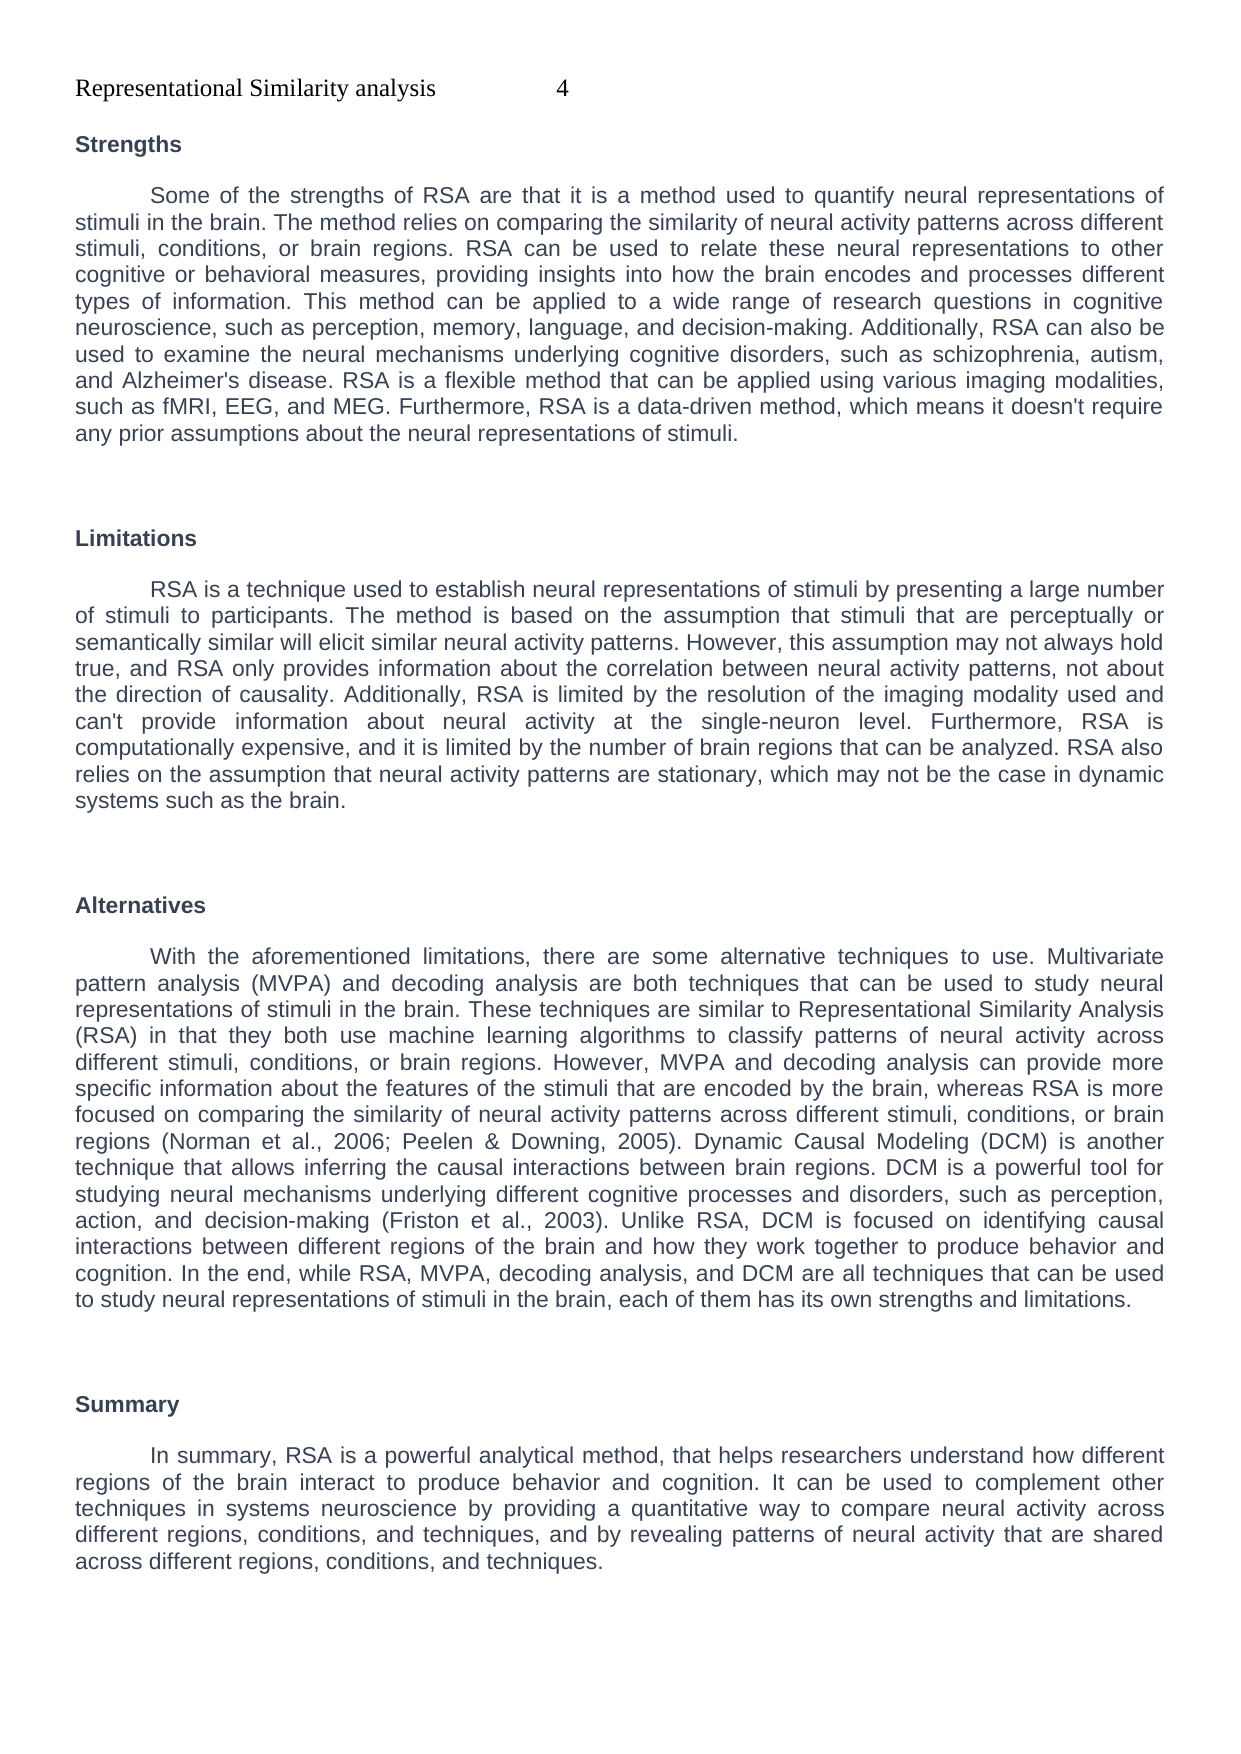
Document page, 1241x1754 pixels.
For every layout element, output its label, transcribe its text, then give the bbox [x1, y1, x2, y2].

text Summary [75, 1391, 1165, 1417]
text RSA is a technique used to establish neural representations of stimuli by presenting a large number of stimuli to participants. The method is based on the assumption that stimuli that are perceptually or semantically similar will elicit similar neural activity patterns. However, this assumption may not always hold true, and RSA only provides information about the correlation between neural activity patterns, not about the direction of causality. Additionally, RSA is limited by the resolution of the imaging modality used and can't provide information about neural activity at the single-neuron level. Furthermore, RSA is computationally expensive, and it is limited by the number of brain regions that can be analyzed. RSA also relies on the assumption that neural activity patterns are stationary, which may not be the case in dynamic systems such as the brain. [75, 576, 1165, 813]
text Strengths [75, 131, 1165, 157]
text In summary, RSA is a powerful analytical method, that helps researchers understand how different regions of the brain interact to produce behavior and cognition. It can be used to complement other techniques in systems neuroscience by providing a quantitative way to compare neural activity across different regions, conditions, and techniques, and by revealing patterns of neural activity that are shared across different regions, conditions, and techniques. [75, 1442, 1165, 1574]
text Limitations [75, 525, 1165, 551]
text Some of the strengths of RSA are that it is a method used to quantify neural representations of stimuli in the brain. The method relies on comparing the similarity of neural activity patterns across different stimuli, conditions, or brain regions. RSA can be used to relate these neural representations to other cognitive or behavioral measures, providing insights into how the brain encodes and processes different types of information. This method can be applied to a wide range of research questions in cognitive neuroscience, such as perception, memory, language, and decision-making. Additionally, RSA can also be used to examine the neural mechanisms underlying cognitive disorders, such as schizophrenia, autism, and Alzheimer's disease. RSA is a flexible method that can be applied using various imaging modalities, such as fMRI, EEG, and MEG. Furthermore, RSA is a data-driven method, which means it doesn't require any prior assumptions about the neural representations of stimuli. [75, 182, 1165, 446]
text Alternatives [75, 892, 1165, 918]
text With the aforementioned limitations, there are some alternative techniques to use. Multivariate pattern analysis (MVPA) and decoding analysis are both techniques that can be used to study neural representations of stimuli in the brain. These techniques are similar to Representational Similarity Analysis (RSA) in that they both use machine learning algorithms to classify patterns of neural activity across different stimuli, conditions, or brain regions. However, MVPA and decoding analysis can provide more specific information about the features of the stimuli that are encoded by the brain, whereas RSA is more focused on comparing the similarity of neural activity patterns across different stimuli, conditions, or brain regions (Norman et al., 2006; Peelen & Downing, 2005). Dynamic Causal Modeling (DCM) is another technique that allows inferring the causal interactions between brain regions. DCM is a powerful tool for studying neural mechanisms underlying different cognitive processes and disorders, such as perception, action, and decision-making (Friston et al., 2003). Unlike RSA, DCM is focused on identifying causal interactions between different regions of the brain and how they work together to produce behavior and cognition. In the end, while RSA, MVPA, decoding analysis, and DCM are all techniques that can be used to study neural representations of stimuli in the brain, each of them has its own strengths and limitations. [75, 943, 1165, 1312]
